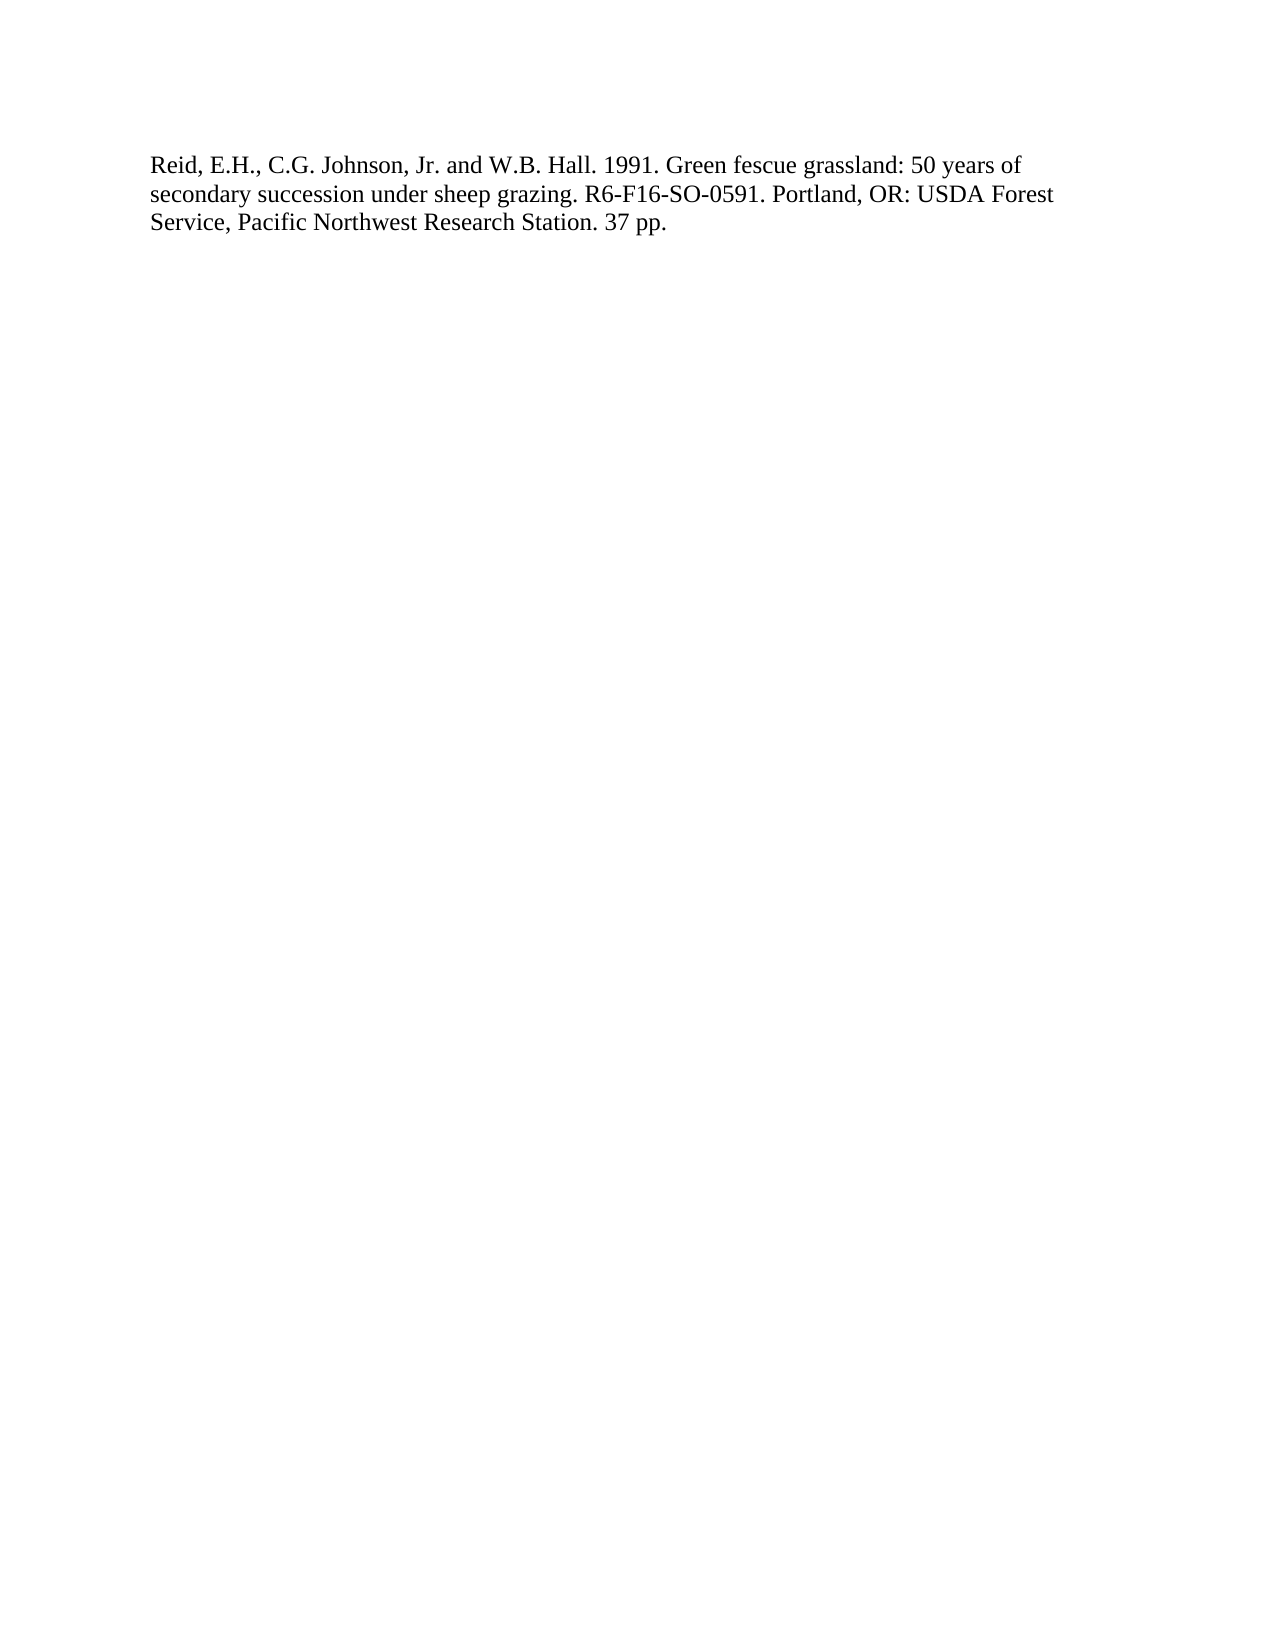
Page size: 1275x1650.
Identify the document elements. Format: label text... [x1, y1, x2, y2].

text Reid, E.H., C.G. Johnson, Jr. and W.B. Hall. 1991. Green fescue grassland: 50 years of secondary succession under sheep grazing. R6-F16-SO-0591. Portland, OR: USDA Forest Service, Pacific Northwest Research Station. 37 pp. [150, 150, 1125, 236]
